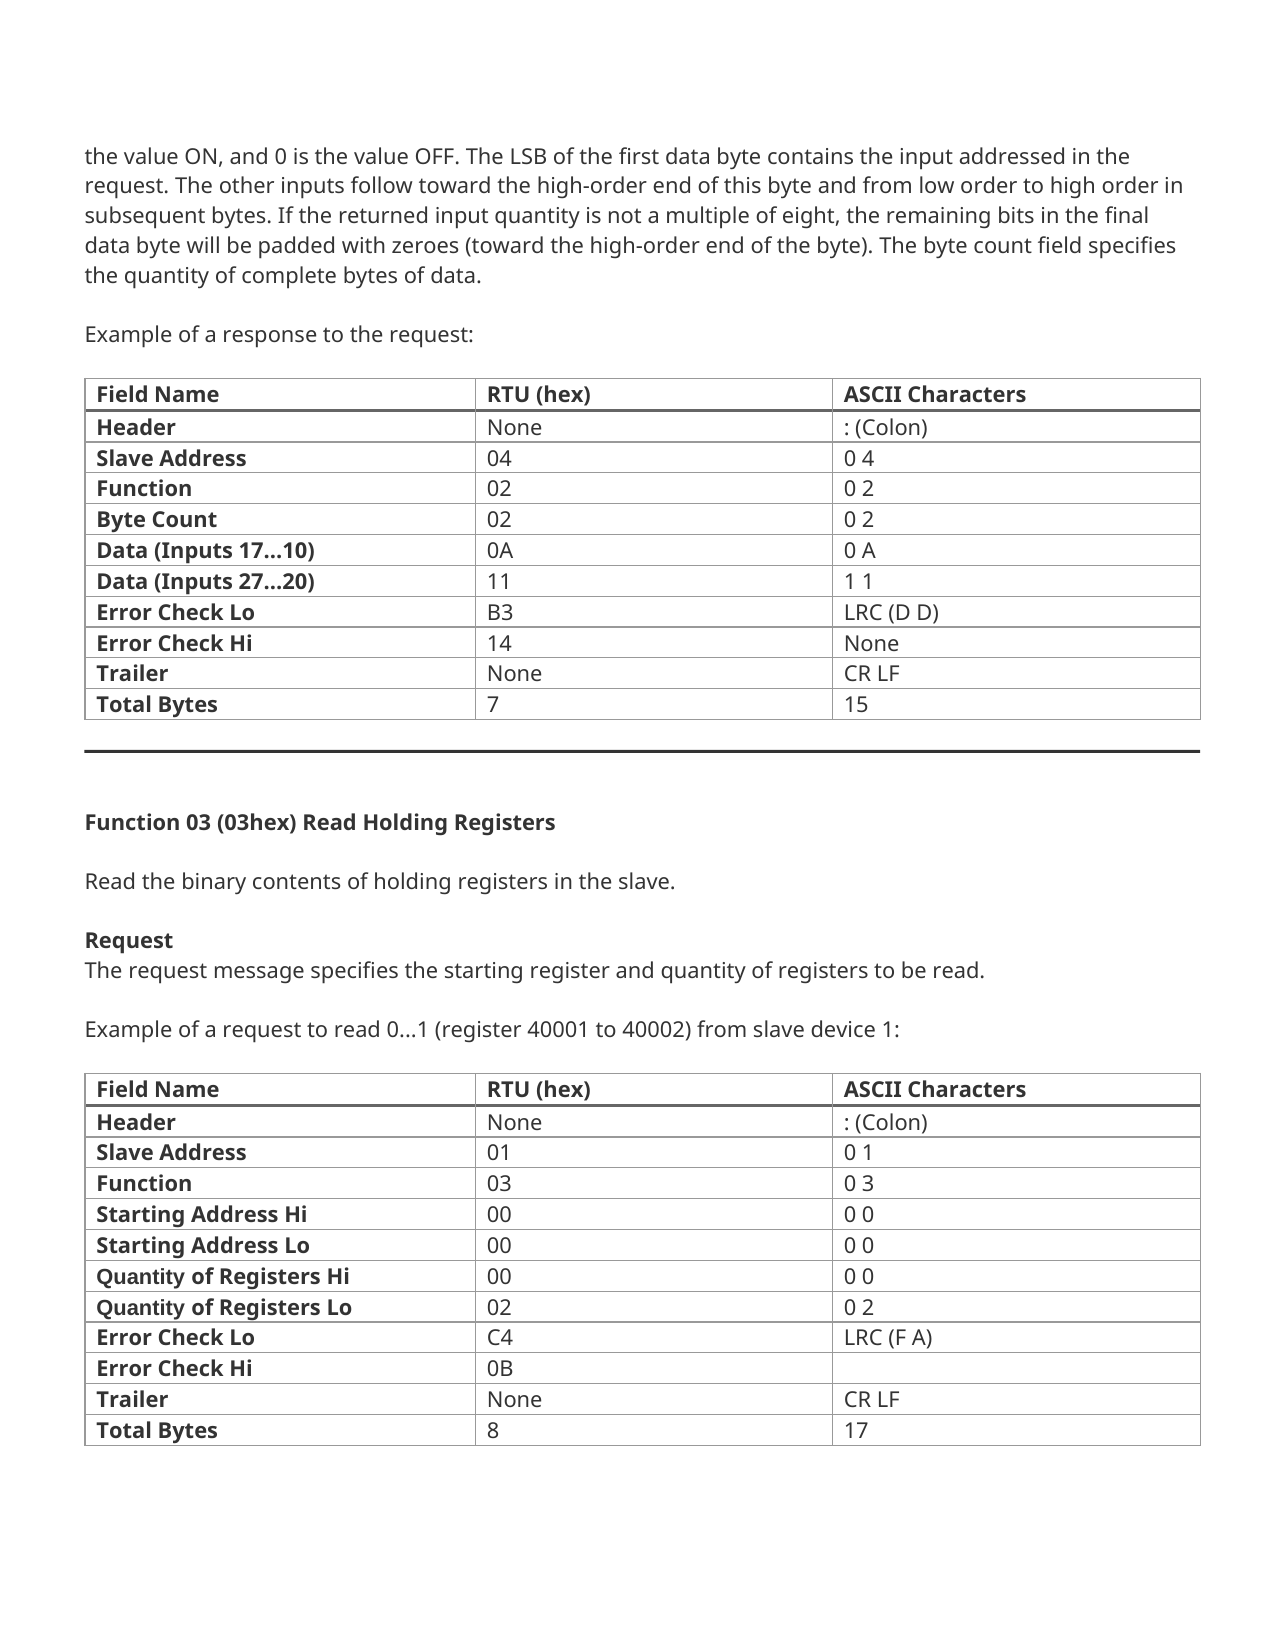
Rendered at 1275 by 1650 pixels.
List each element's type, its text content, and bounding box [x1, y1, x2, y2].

table_cell 0 1 [833, 1138, 1200, 1167]
table_header ASCII Characters [833, 1074, 1200, 1103]
table_cell Function [86, 473, 475, 503]
table_cell LRC (F A) [833, 1323, 1200, 1352]
table_header Field Name [86, 1074, 475, 1103]
table_cell 00 [476, 1230, 832, 1260]
text Example of a request to read 0...1 (register 40001 to 40002) from slave device 1: [84, 1014, 1200, 1043]
table_cell Data (Inputs 17...10) [86, 535, 475, 565]
table_cell Error Check Hi [86, 628, 475, 657]
table_cell None [476, 1107, 832, 1136]
table_cell Header [86, 1107, 475, 1136]
table_cell Function [86, 1168, 475, 1198]
table_cell CR LF [833, 1384, 1200, 1414]
table_cell 02 [476, 1292, 832, 1321]
table_cell None [476, 1384, 832, 1414]
table_cell Starting Address Hi [86, 1199, 475, 1229]
table_cell CR LF [833, 658, 1200, 688]
table_cell 0B [476, 1353, 832, 1383]
table_cell 0 2 [833, 1292, 1200, 1321]
table_cell 17 [833, 1415, 1200, 1445]
table_cell 0 2 [833, 473, 1200, 503]
table_cell Error Check Lo [86, 597, 475, 626]
table_cell Quantity of Registers Hi [86, 1261, 475, 1291]
table_cell LRC (D D) [833, 597, 1200, 626]
table_cell Header [86, 412, 475, 441]
table_header ASCII Characters [833, 379, 1200, 408]
table_cell Starting Address Lo [86, 1230, 475, 1260]
table_cell Error Check Lo [86, 1323, 475, 1352]
table_cell C4 [476, 1323, 832, 1352]
table_cell 0 3 [833, 1168, 1200, 1198]
table_cell 0A [476, 535, 832, 565]
table_cell : (Colon) [833, 412, 1200, 441]
table_cell Quantity of Registers Lo [86, 1292, 475, 1321]
table_cell 0 0 [833, 1199, 1200, 1229]
table_cell Slave Address [86, 1138, 475, 1167]
table_cell 0 0 [833, 1230, 1200, 1260]
table_cell 15 [833, 689, 1200, 719]
table_cell 7 [476, 689, 832, 719]
table_cell B3 [476, 597, 832, 626]
table_cell 8 [476, 1415, 832, 1445]
table_cell Slave Address [86, 443, 475, 472]
table_cell 04 [476, 443, 832, 472]
text Function 03 (03hex) Read Holding Registers [84, 807, 1200, 837]
table_cell Trailer [86, 1384, 475, 1414]
table_cell 0 0 [833, 1261, 1200, 1291]
table_cell 01 [476, 1138, 832, 1167]
table_header RTU (hex) [476, 379, 832, 408]
text Read the binary contents of holding registers in the slave. [84, 866, 1200, 896]
table_cell 0 2 [833, 504, 1200, 534]
table_cell 1 1 [833, 566, 1200, 596]
table_cell Trailer [86, 658, 475, 688]
text Example of a response to the request: [84, 319, 1200, 348]
table_cell None [476, 412, 832, 441]
table_cell Byte Count [86, 504, 475, 534]
table_cell : (Colon) [833, 1107, 1200, 1136]
table_cell Total Bytes [86, 1415, 475, 1445]
table_cell Data (Inputs 27...20) [86, 566, 475, 596]
table_header Field Name [86, 379, 475, 408]
table_cell None [833, 628, 1200, 657]
table_cell 11 [476, 566, 832, 596]
table_cell 02 [476, 504, 832, 534]
text Request The request message specifies the starting register and quantity of registers to be read. [84, 925, 1200, 984]
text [84, 141, 1200, 289]
table_cell [833, 1353, 1200, 1383]
table_cell 02 [476, 473, 832, 503]
table_cell 0 4 [833, 443, 1200, 472]
table_cell Total Bytes [86, 689, 475, 719]
table_cell Error Check Hi [86, 1353, 475, 1383]
table_cell 00 [476, 1199, 832, 1229]
table_cell 03 [476, 1168, 832, 1198]
table_header RTU (hex) [476, 1074, 832, 1103]
table_cell None [476, 658, 832, 688]
table_cell 00 [476, 1261, 832, 1291]
table_cell 14 [476, 628, 832, 657]
table_cell 0 A [833, 535, 1200, 565]
